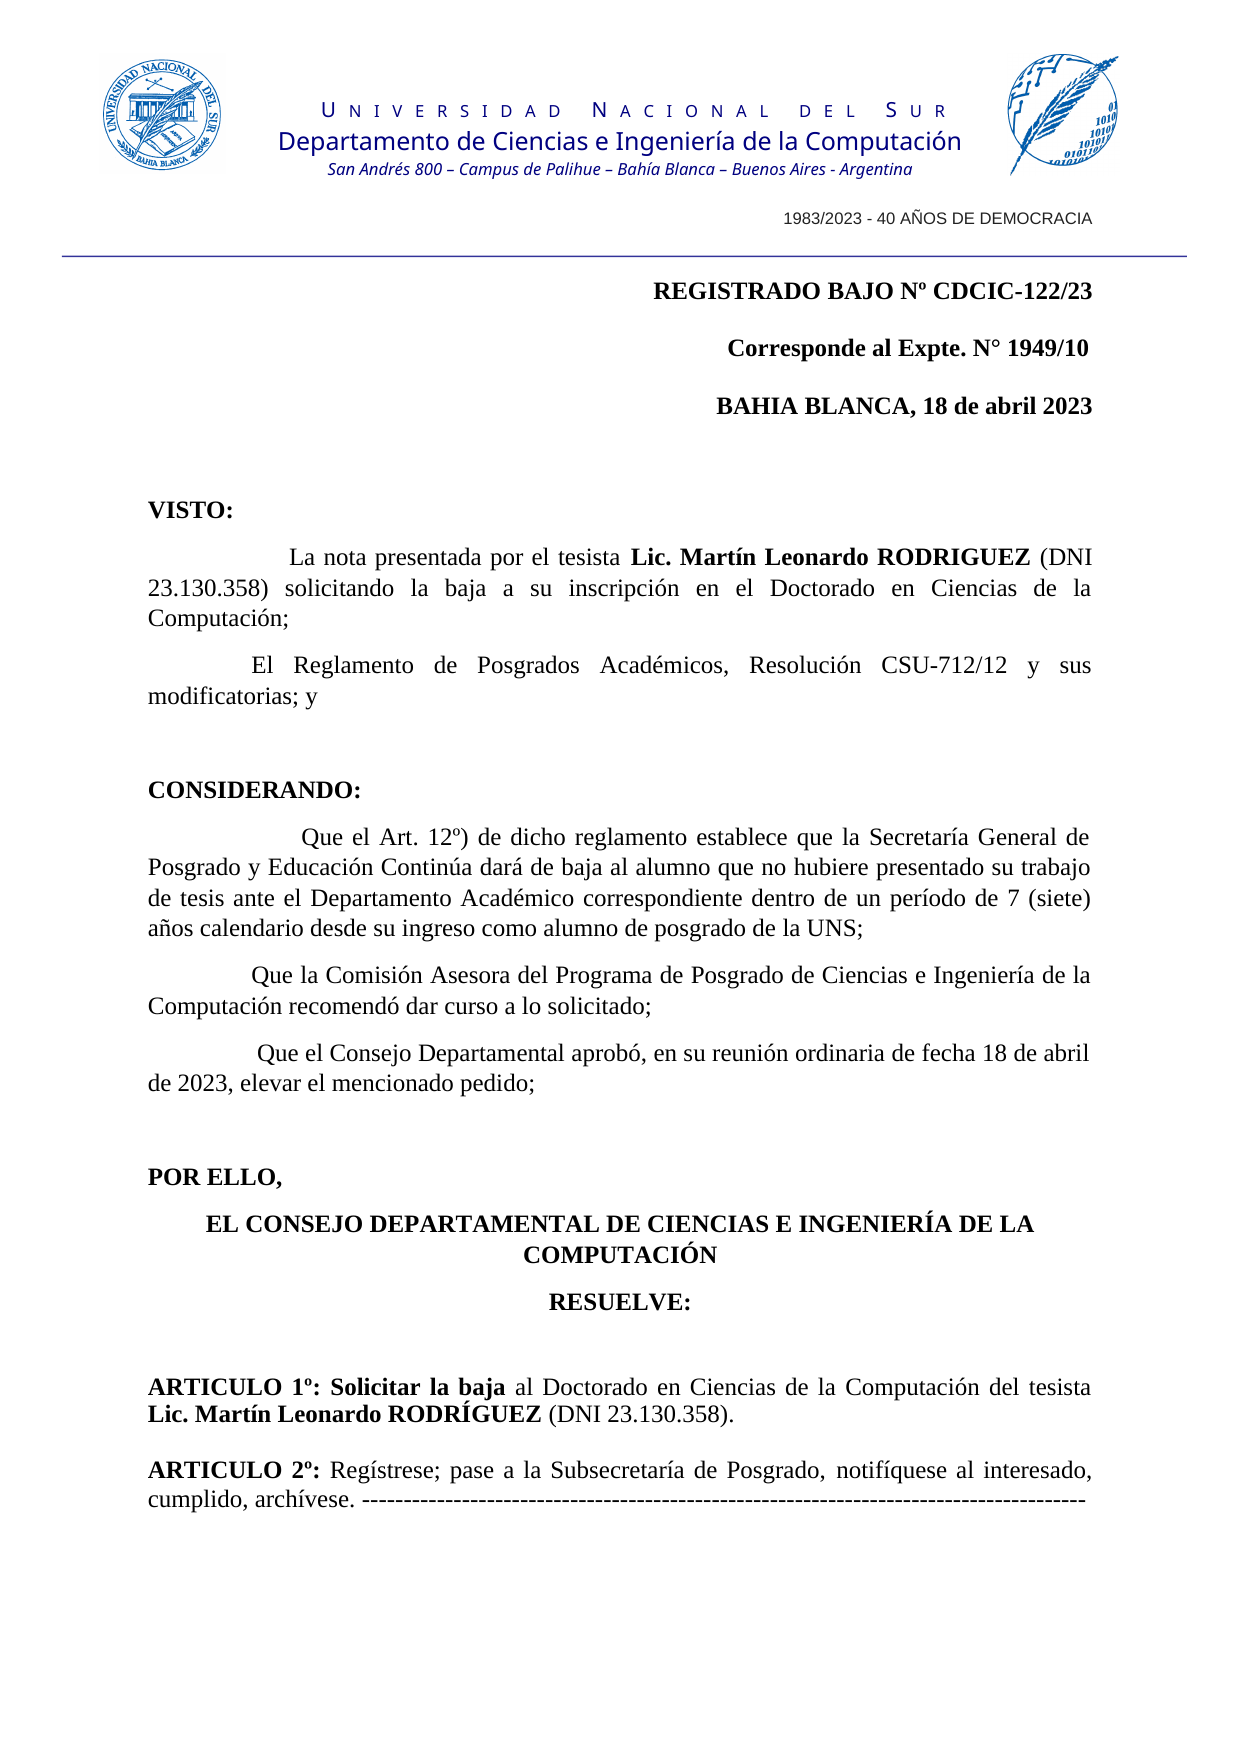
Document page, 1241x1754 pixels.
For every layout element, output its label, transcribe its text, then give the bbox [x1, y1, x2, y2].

text ARTICULO 2º: Regístrese; pase a la Subsecretaría de Posgrado, notifíquese al interesado, cumplido, archívese. --------------------------------------------------------------------------------------- [148, 1455, 1092, 1512]
picture [1007, 53, 1120, 176]
text POR ELLO, [148, 1162, 1092, 1191]
text EL CONSEJO DEPARTAMENTAL DE CIENCIAS E INGENIERÍA DE LA COMPUTACIÓN [148, 1209, 1092, 1269]
text BAHIA BLANCA, 18 de abril 2023 [148, 391, 1092, 419]
text CONSIDERANDO: [148, 775, 1092, 804]
text Que el Art. 12º) de dicho reglamento establece que la Secretaría General de Posgrado y Educación Continúa dará de baja al alumno que no hubiere presentado su trabajo de tesis ante el Departamento Académico correspondiente dentro de un período de 7 (siete) años calendario desde su ingreso como alumno de posgrado de la UNS; [148, 822, 1092, 942]
text RESUELVE: [148, 1287, 1092, 1316]
text Que la Comisión Asesora del Programa de Posgrado de Ciencias e Ingeniería de la Computación recomendó dar curso a lo solicitado; [148, 960, 1092, 1019]
text Que el Consejo Departamental aprobó, en su reunión ordinaria de fecha 18 de abril de 2023, elevar el mencionado pedido; [148, 1038, 1092, 1097]
picture [99, 53, 226, 174]
text Corresponde al Expte. N° 1949/10 [148, 333, 1092, 362]
text El Reglamento de Posgrados Académicos, Resolución CSU-712/12 y sus modificatorias; y [148, 650, 1092, 709]
text REGISTRADO BAJO Nº CDCIC-122/23 [148, 276, 1092, 304]
text La nota presentada por el tesista Lic. Martín Leonardo RODRIGUEZ (DNI 23.130.358) solicitando la baja a su inscripción en el Doctorado en Ciencias de la Computación; [148, 542, 1092, 632]
text VISTO: [148, 495, 1092, 524]
text ARTICULO 1º: Solicitar la baja al Doctorado en Ciencias de la Computación del tesista Lic. Martín Leonardo RODRÍGUEZ (DNI 23.130.358). [148, 1374, 1092, 1428]
